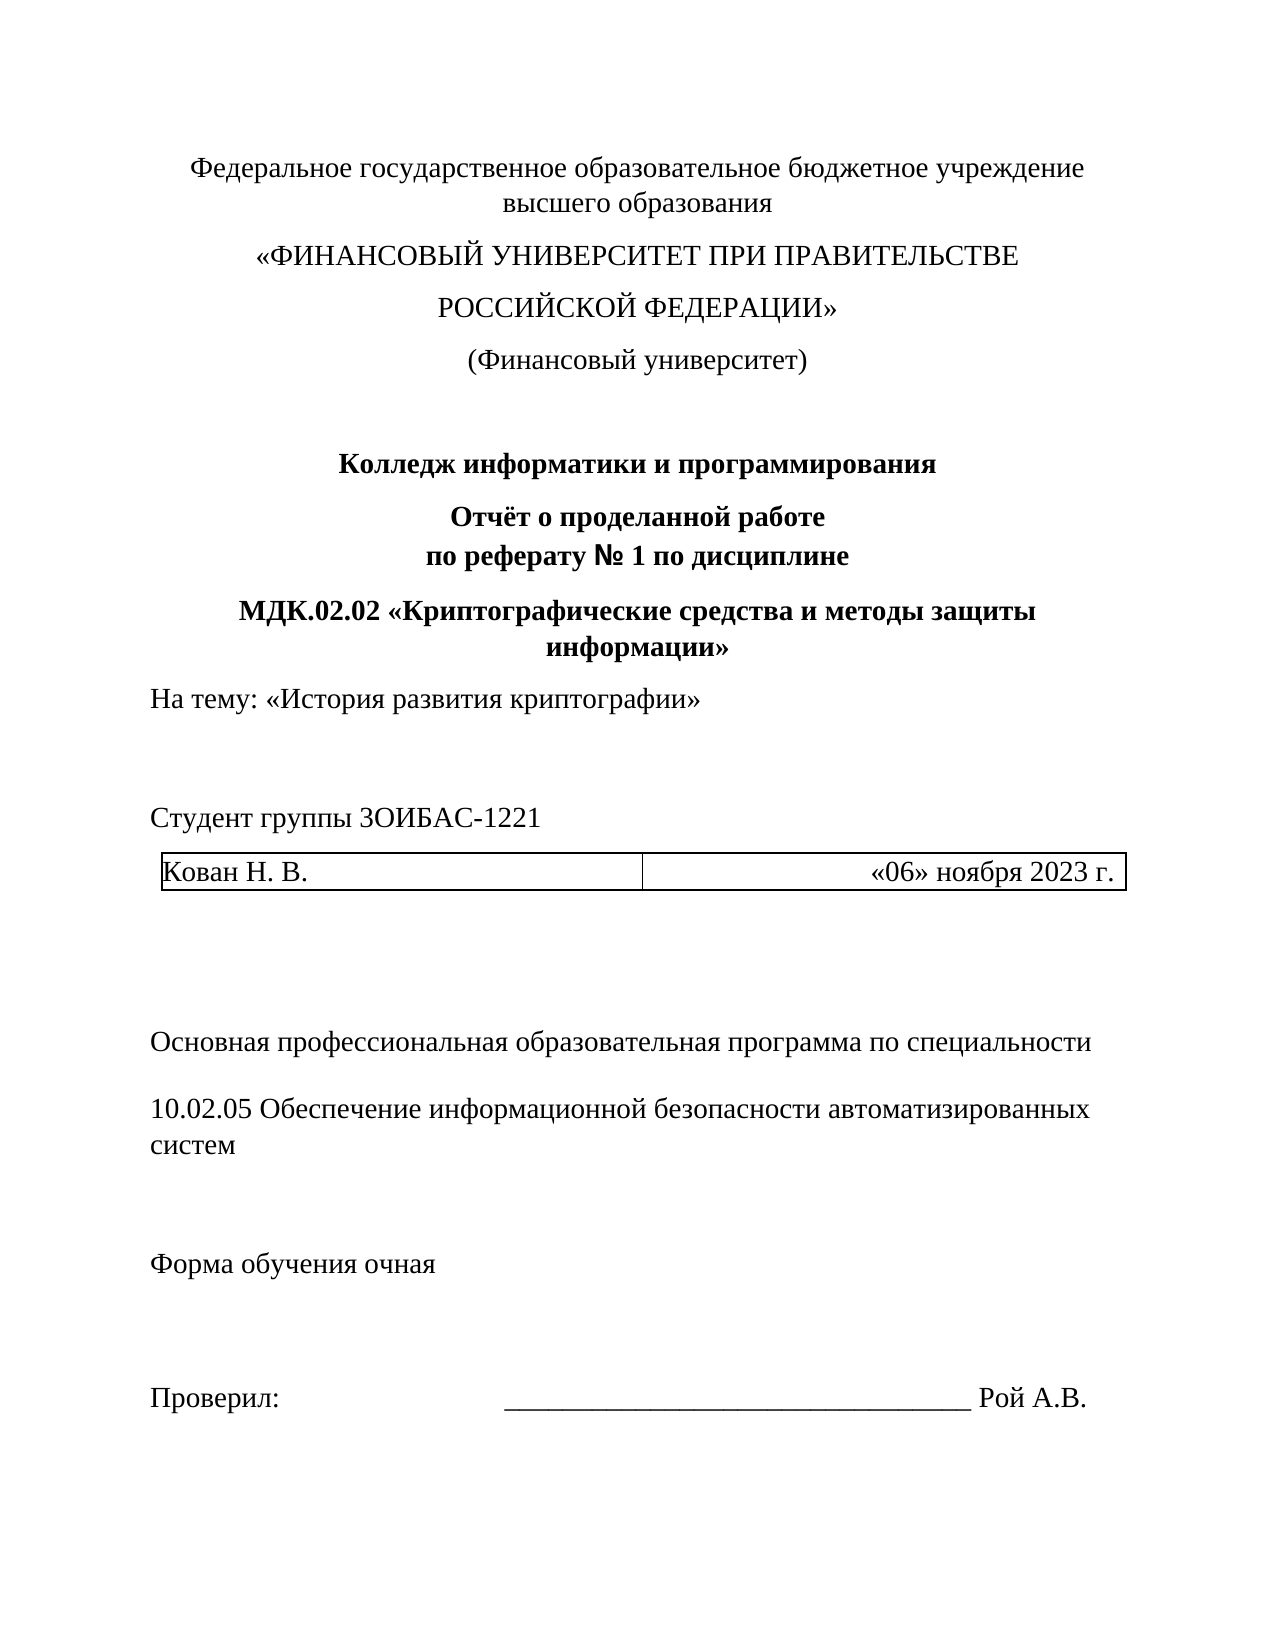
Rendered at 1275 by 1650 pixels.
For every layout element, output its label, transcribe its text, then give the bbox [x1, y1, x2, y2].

table_header «06» ноября 2023 г. [643, 854, 1125, 889]
text Отчёт о проделанной работе по реферату № 1 по дисциплине [150, 499, 1125, 574]
text Колледж информатики и программирования [150, 446, 1125, 480]
text 10.02.05 Обеспечение информационной безопасности автоматизированных систем [150, 1091, 1125, 1160]
text Федеральное государственное образовательное бюджетное учреждение высшего образования [150, 150, 1125, 219]
text Проверил: ________________________________ Рой А.В. [150, 1380, 1125, 1413]
text На тему: «История развития криптографии» [150, 681, 1125, 714]
text МДК.02.02 «Криптографические средства и методы защиты информации» [150, 593, 1125, 662]
text Форма обучения очная [150, 1246, 1125, 1279]
text (Финансовый университет) [150, 342, 1125, 376]
table_header Кован Н. В. [163, 854, 642, 889]
text Студент группы 3ОИБАС-1221 [150, 800, 1125, 833]
text «ФИНАНСОВЫЙ УНИВЕРСИТЕТ ПРИ ПРАВИТЕЛЬСТВЕ [150, 238, 1125, 271]
text Основная профессиональная образовательная программа по специальности [150, 1024, 1125, 1058]
text РОССИЙСКОЙ ФЕДЕРАЦИИ» [150, 290, 1125, 323]
